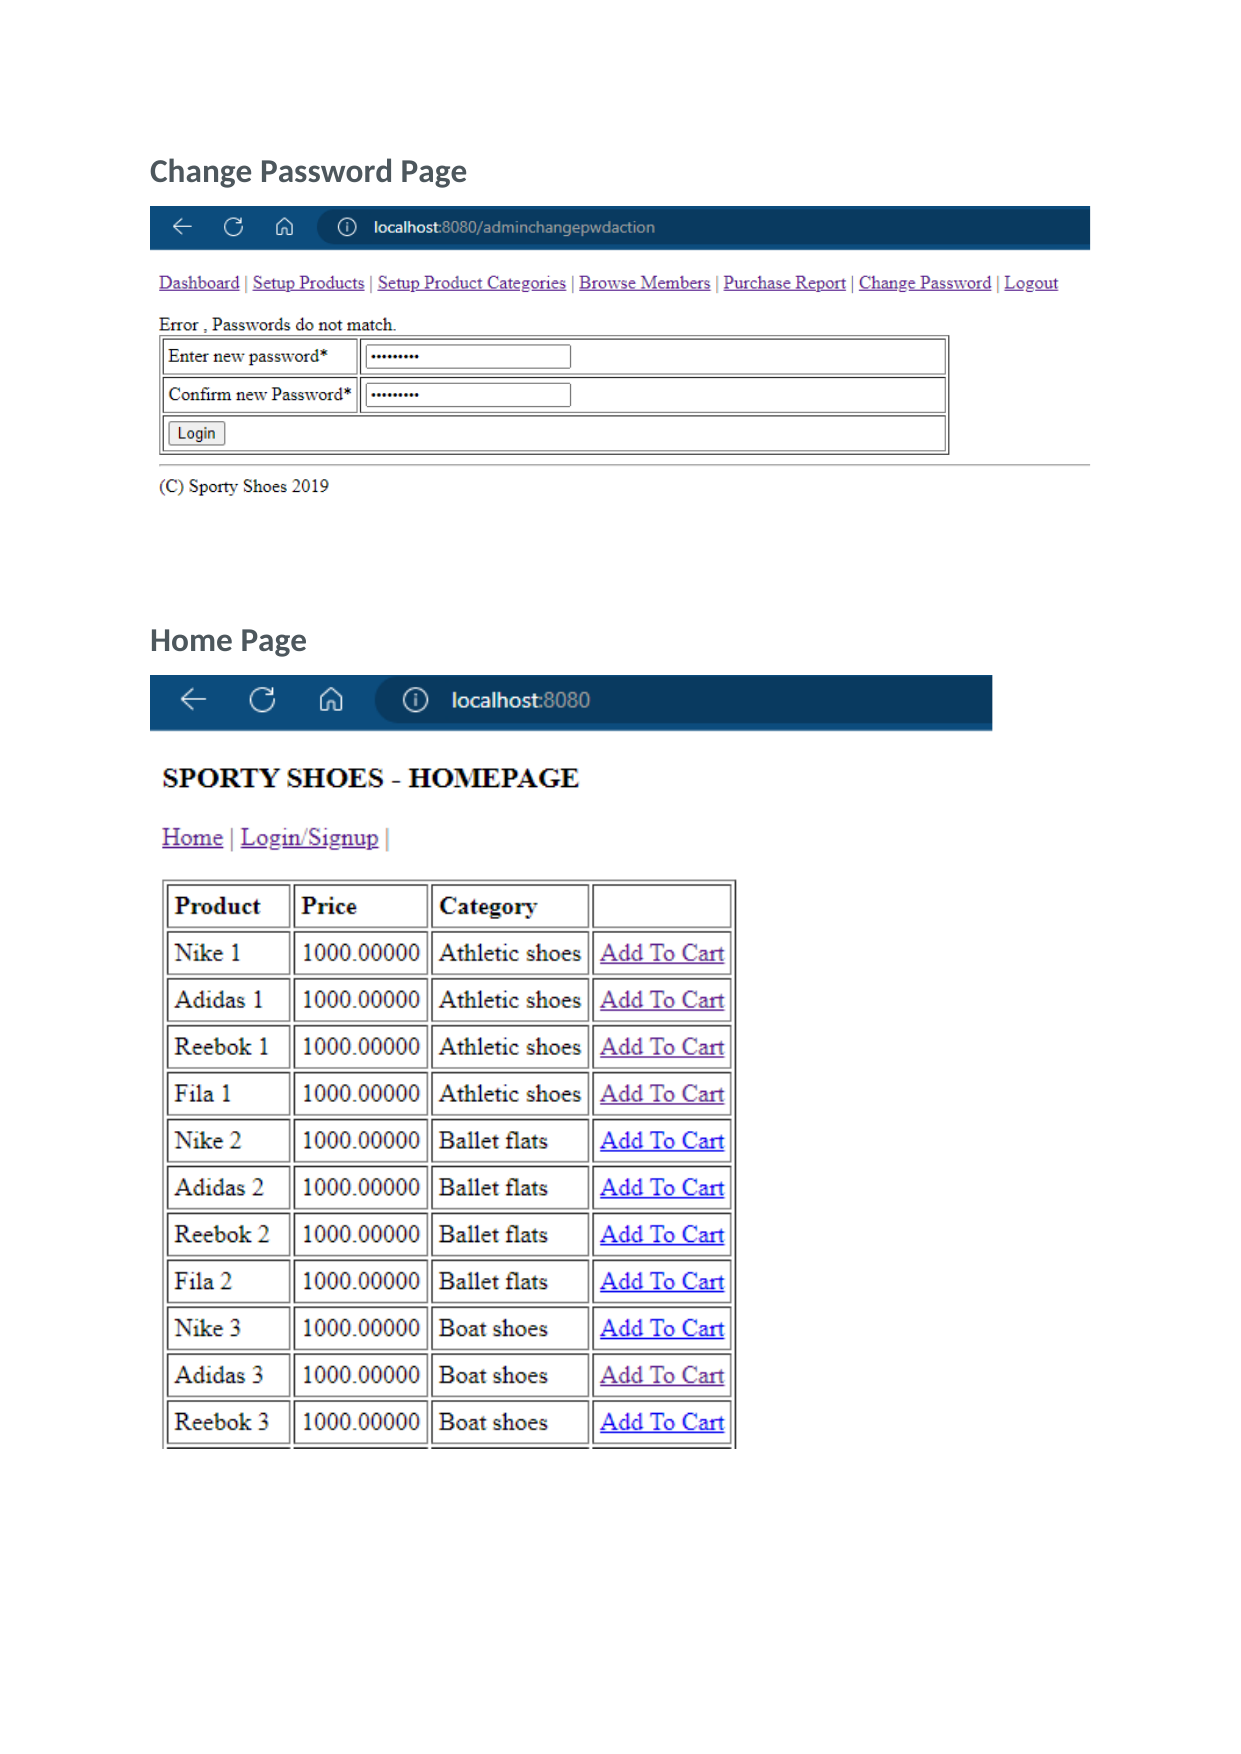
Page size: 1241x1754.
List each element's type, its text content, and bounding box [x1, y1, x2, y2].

picture [150, 675, 993, 1449]
text Change Password Page [150, 150, 1090, 191]
text Home Page [150, 619, 1090, 660]
picture [150, 206, 1091, 548]
